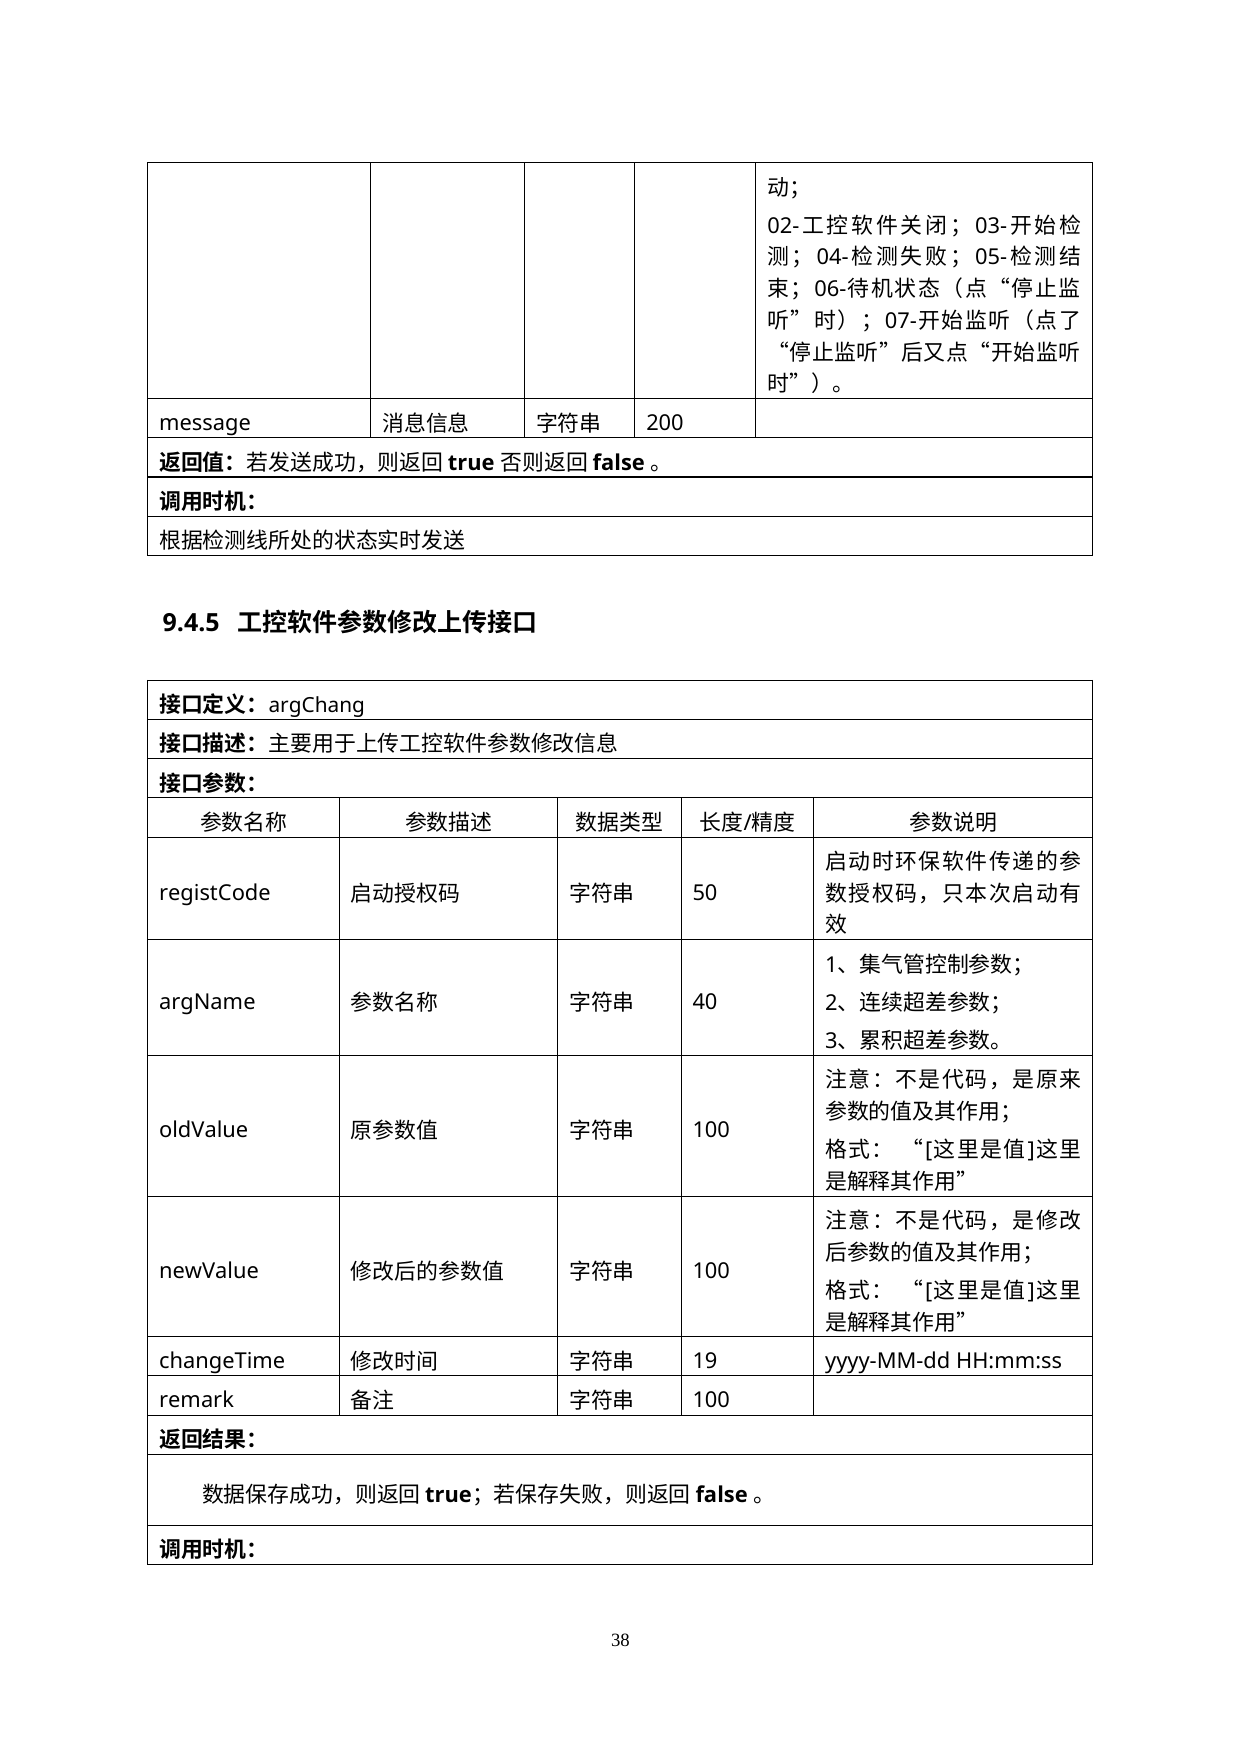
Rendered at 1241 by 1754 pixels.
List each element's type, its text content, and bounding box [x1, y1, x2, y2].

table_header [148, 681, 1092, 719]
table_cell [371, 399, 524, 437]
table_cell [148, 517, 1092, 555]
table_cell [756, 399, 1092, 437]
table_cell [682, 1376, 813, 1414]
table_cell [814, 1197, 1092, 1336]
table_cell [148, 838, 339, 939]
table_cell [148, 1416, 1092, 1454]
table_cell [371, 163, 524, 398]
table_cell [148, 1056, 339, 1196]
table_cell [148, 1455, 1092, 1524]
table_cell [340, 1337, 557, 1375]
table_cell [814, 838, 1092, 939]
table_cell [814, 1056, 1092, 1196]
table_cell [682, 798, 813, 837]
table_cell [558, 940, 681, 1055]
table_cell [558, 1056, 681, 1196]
subtitle 工控软件参数修改上传接口 [162, 588, 1092, 653]
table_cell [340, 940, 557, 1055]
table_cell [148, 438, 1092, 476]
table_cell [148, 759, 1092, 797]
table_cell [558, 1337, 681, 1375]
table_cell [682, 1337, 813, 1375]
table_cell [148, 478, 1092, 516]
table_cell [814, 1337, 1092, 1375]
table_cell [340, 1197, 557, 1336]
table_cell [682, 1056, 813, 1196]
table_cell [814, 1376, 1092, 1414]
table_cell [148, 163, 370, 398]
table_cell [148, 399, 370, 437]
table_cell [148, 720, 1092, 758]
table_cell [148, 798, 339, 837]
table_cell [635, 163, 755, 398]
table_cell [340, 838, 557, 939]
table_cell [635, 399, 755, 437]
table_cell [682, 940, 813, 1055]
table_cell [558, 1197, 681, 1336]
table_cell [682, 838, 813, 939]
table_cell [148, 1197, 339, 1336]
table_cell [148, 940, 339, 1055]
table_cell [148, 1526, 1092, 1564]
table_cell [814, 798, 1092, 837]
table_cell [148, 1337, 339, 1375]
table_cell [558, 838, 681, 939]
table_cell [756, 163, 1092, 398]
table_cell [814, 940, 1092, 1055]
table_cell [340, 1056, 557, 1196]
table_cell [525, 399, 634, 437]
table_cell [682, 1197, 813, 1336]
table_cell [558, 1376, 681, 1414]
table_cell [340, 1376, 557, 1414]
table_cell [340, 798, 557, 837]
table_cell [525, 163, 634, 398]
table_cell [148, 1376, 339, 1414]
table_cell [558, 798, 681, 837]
